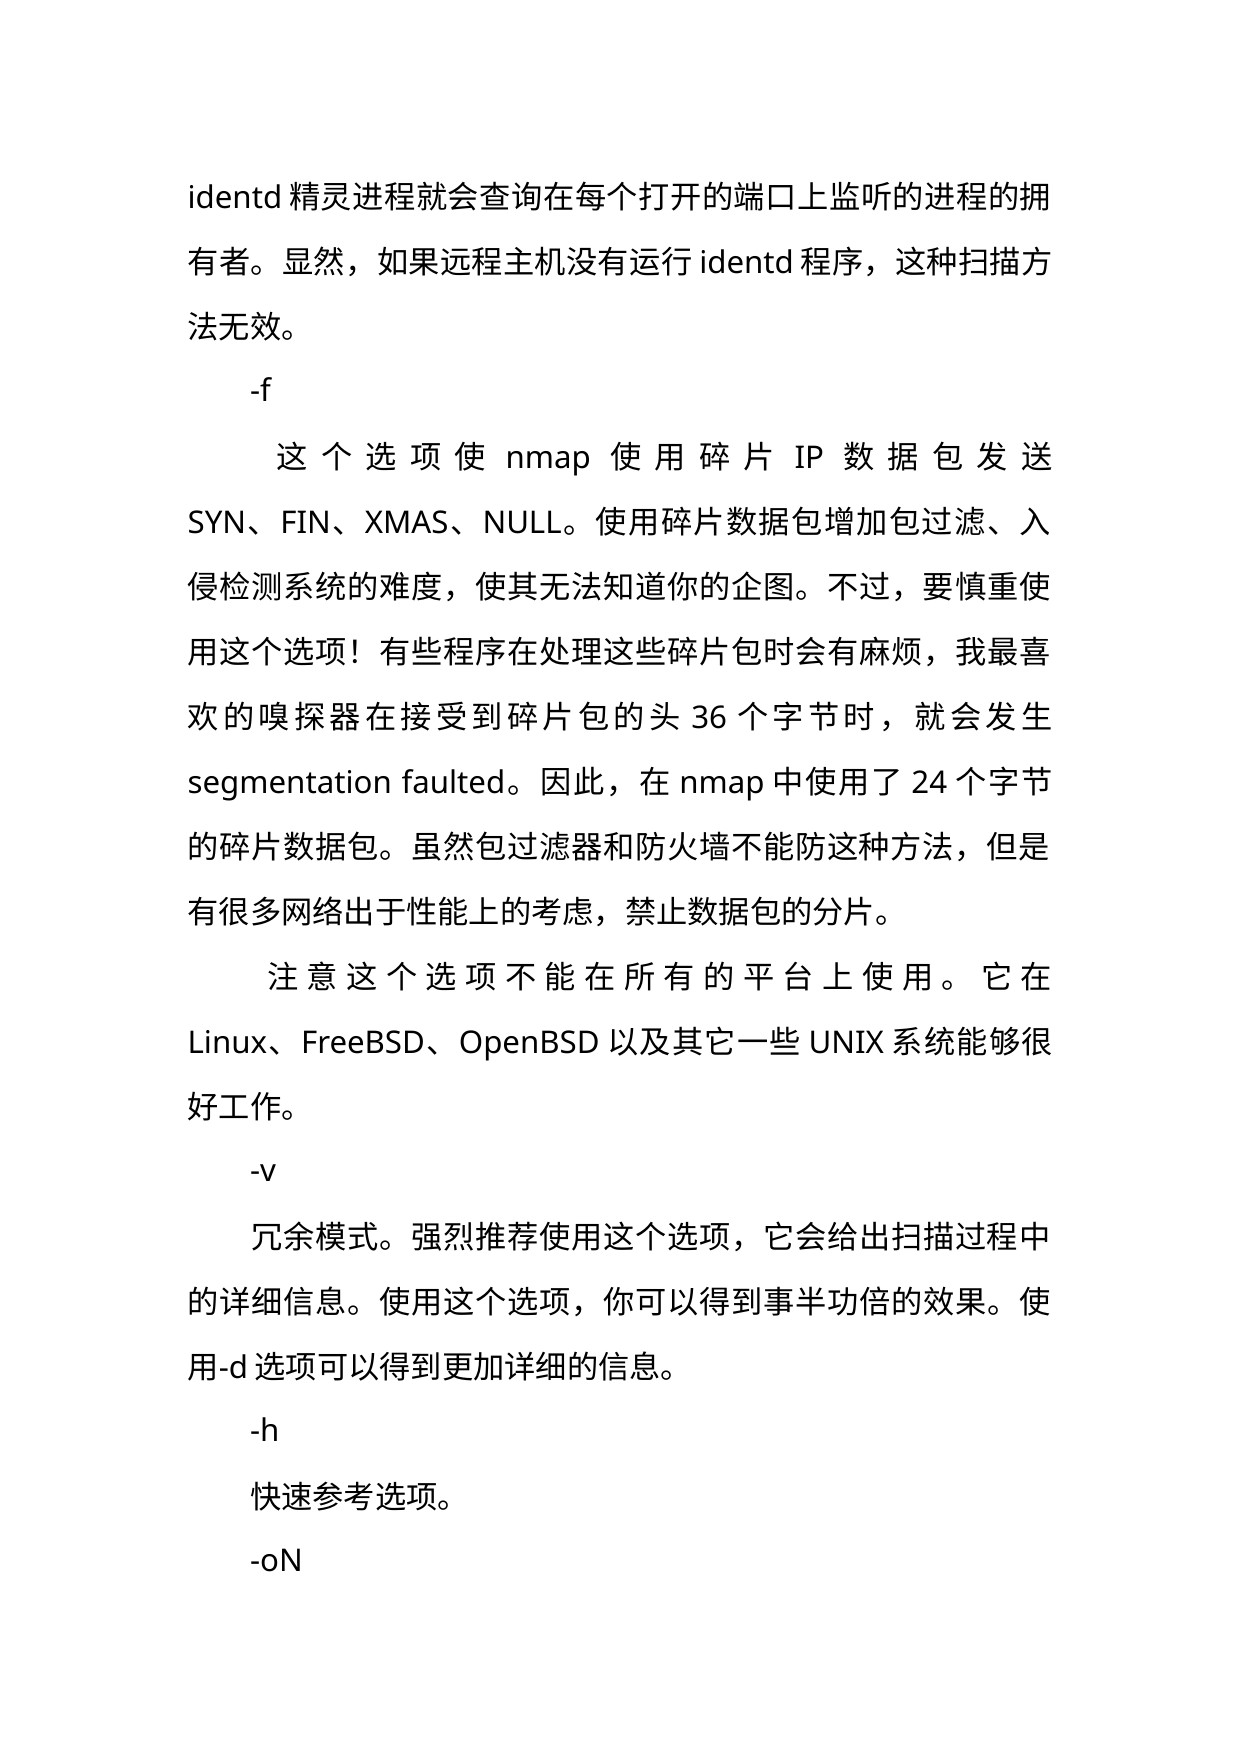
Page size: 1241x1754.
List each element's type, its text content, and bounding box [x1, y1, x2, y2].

text 注意这个选项不能在所有的平台上使用。它在Linux、FreeBSD、OpenBSD以及其它一些UNIX系统能够很好工作。 [187, 942, 1053, 1137]
text 这个选项使nmap使用碎片IP数据包发送SYN、FIN、XMAS、NULL。使用碎片数据包增加包过滤、入侵检测系统的难度，使其无法知道你的企图。不过，要慎重使用这个选项！有些程序在处理这些碎片包时会有麻烦，我最喜欢的嗅探器在接受到碎片包的头36个字节时，就会发生 segmentation faulted。因此，在nmap中使用了24个字节的碎片数据包。虽然包过滤器和防火墙不能防这种方法，但是有很多网络出于性能上的考虑，禁止数据包的分片。 [187, 422, 1053, 942]
text 快速参考选项。 [187, 1462, 1053, 1527]
text -f [187, 357, 1053, 422]
text -oN [187, 1527, 1053, 1592]
text 冗余模式。强烈推荐使用这个选项，它会给出扫描过程中的详细信息。使用这个选项，你可以得到事半功倍的效果。使用-d选项可以得到更加详细的信息。 [187, 1202, 1053, 1397]
text -h [187, 1397, 1053, 1462]
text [187, 162, 1053, 357]
text -v [187, 1137, 1053, 1202]
